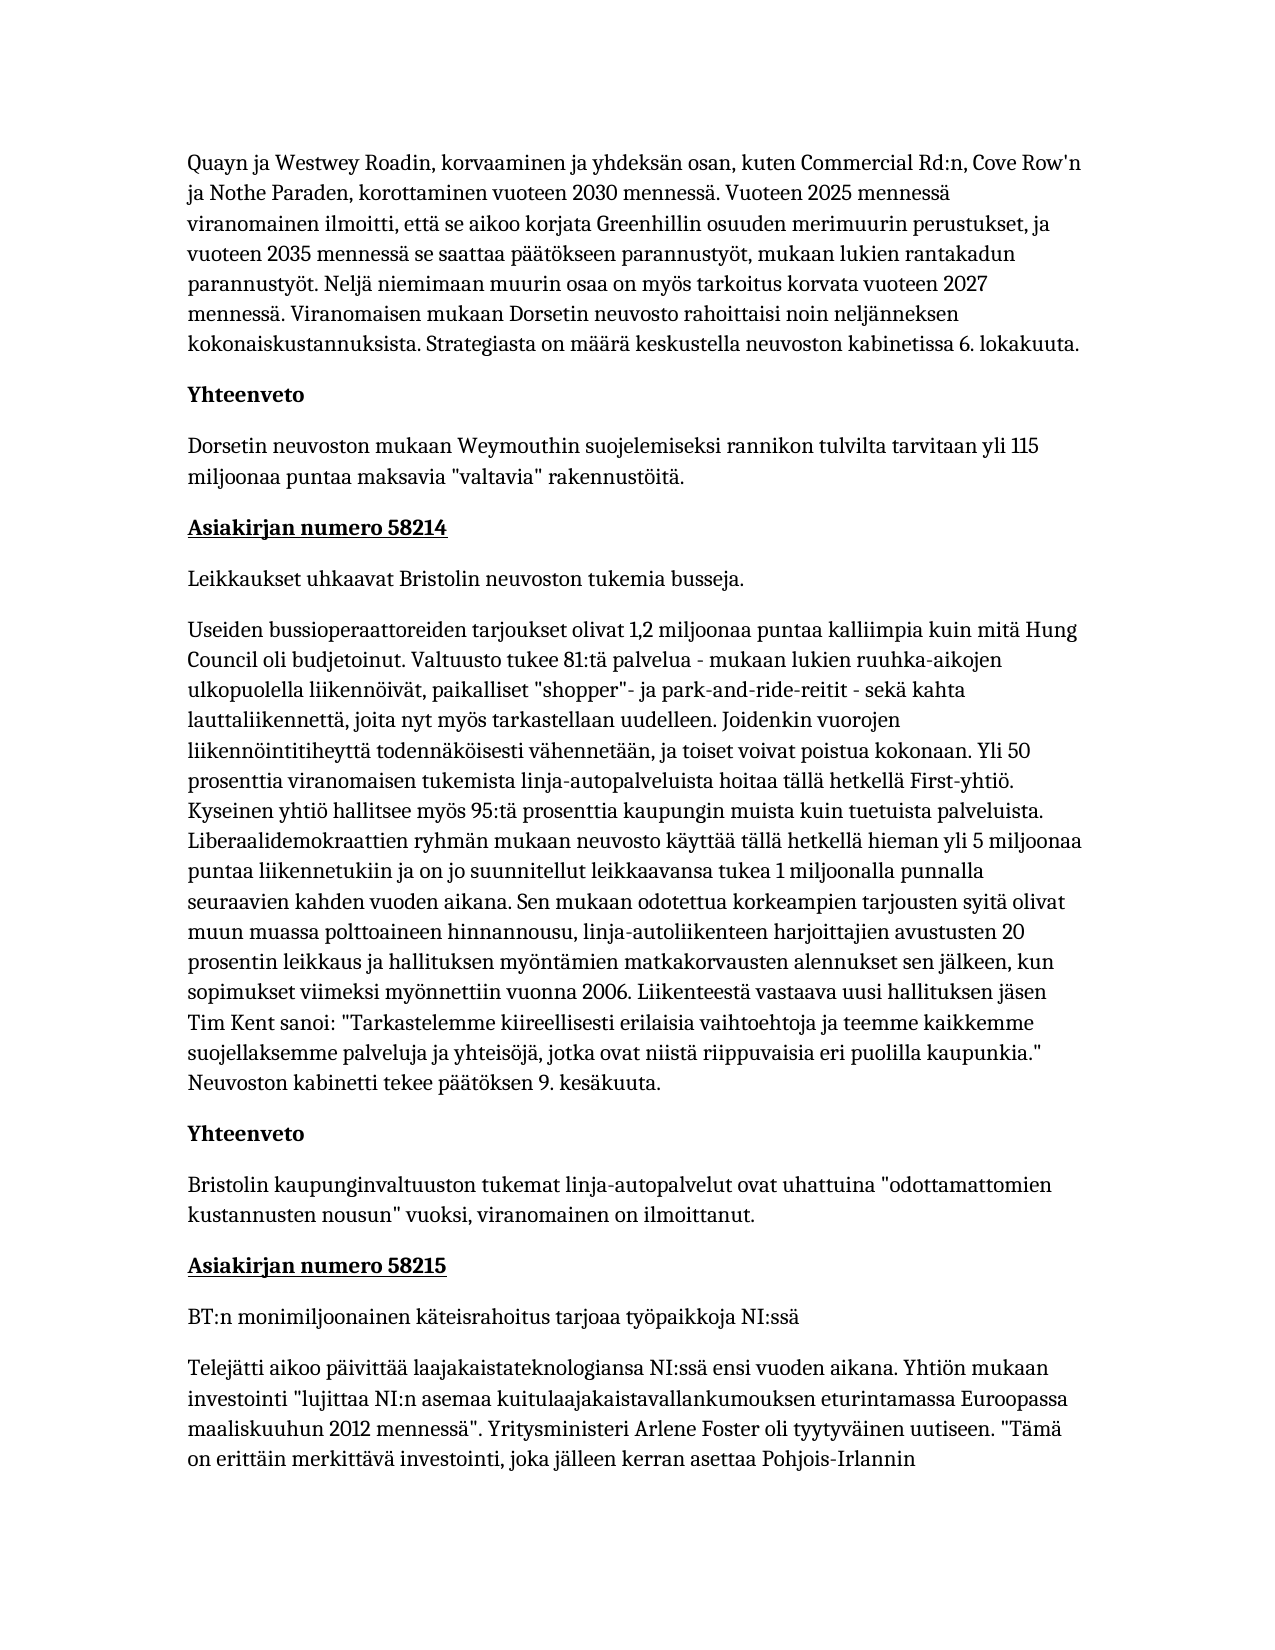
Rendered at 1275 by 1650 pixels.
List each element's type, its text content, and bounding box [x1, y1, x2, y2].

text Asiakirjan numero 58214 [187, 514, 1087, 541]
text Leikkaukset uhkaavat Bristolin neuvoston tukemia busseja. [187, 566, 1087, 592]
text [187, 1355, 1087, 1472]
text BT:n monimiljoonainen käteisrahoitus tarjoaa työpaikkoja NI:ssä [187, 1304, 1087, 1331]
text Dorsetin neuvoston mukaan Weymouthin suojelemiseksi rannikon tulvilta tarvitaan yli 115 miljoonaa puntaa maksavia "valtavia" rakennustöitä. [187, 433, 1087, 490]
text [187, 150, 1087, 358]
text Asiakirjan numero 58215 [187, 1253, 1087, 1279]
text Useiden bussioperaattoreiden tarjoukset olivat 1,2 miljoonaa puntaa kalliimpia kuin mitä Hung Council oli budjetoinut. Valtuusto tukee 81:tä palvelua - mukaan lukien ruuhka-aikojen ulkopuolella liikennöivät, paikalliset "shopper"- ja park-and-ride-reitit - sekä kahta lauttaliikennettä, joita nyt myös tarkastellaan uudelleen. Joidenkin vuorojen liikennöintitiheyttä todennäköisesti vähennetään, ja toiset voivat poistua kokonaan. Yli 50 prosenttia viranomaisen tukemista linja-autopalveluista hoitaa tällä hetkellä First-yhtiö. Kyseinen yhtiö hallitsee myös 95:tä prosenttia kaupungin muista kuin tuetuista palveluista. Liberaalidemokraattien ryhmän mukaan neuvosto käyttää tällä hetkellä hieman yli 5 miljoonaa puntaa liikennetukiin ja on jo suunnitellut leikkaavansa tukea 1 miljoonalla punnalla seuraavien kahden vuoden aikana. Sen mukaan odotettua korkeampien tarjousten syitä olivat muun muassa polttoaineen hinnannousu, linja-autoliikenteen harjoittajien avustusten 20 prosentin leikkaus ja hallituksen myöntämien matkakorvausten alennukset sen jälkeen, kun sopimukset viimeksi myönnettiin vuonna 2006. Liikenteestä vastaava uusi hallituksen jäsen Tim Kent sanoi: "Tarkastelemme kiireellisesti erilaisia vaihtoehtoja ja teemme kaikkemme suojellaksemme palveluja ja yhteisöjä, jotka ovat niistä riippuvaisia eri puolilla kaupunkia." Neuvoston kabinetti tekee päätöksen 9. kesäkuuta. [187, 617, 1087, 1096]
text Yhteenveto [187, 382, 1087, 409]
text Yhteenveto [187, 1121, 1087, 1147]
text Bristolin kaupunginvaltuuston tukemat linja-autopalvelut ovat uhattuina "odottamattomien kustannusten nousun" vuoksi, viranomainen on ilmoittanut. [187, 1172, 1087, 1228]
